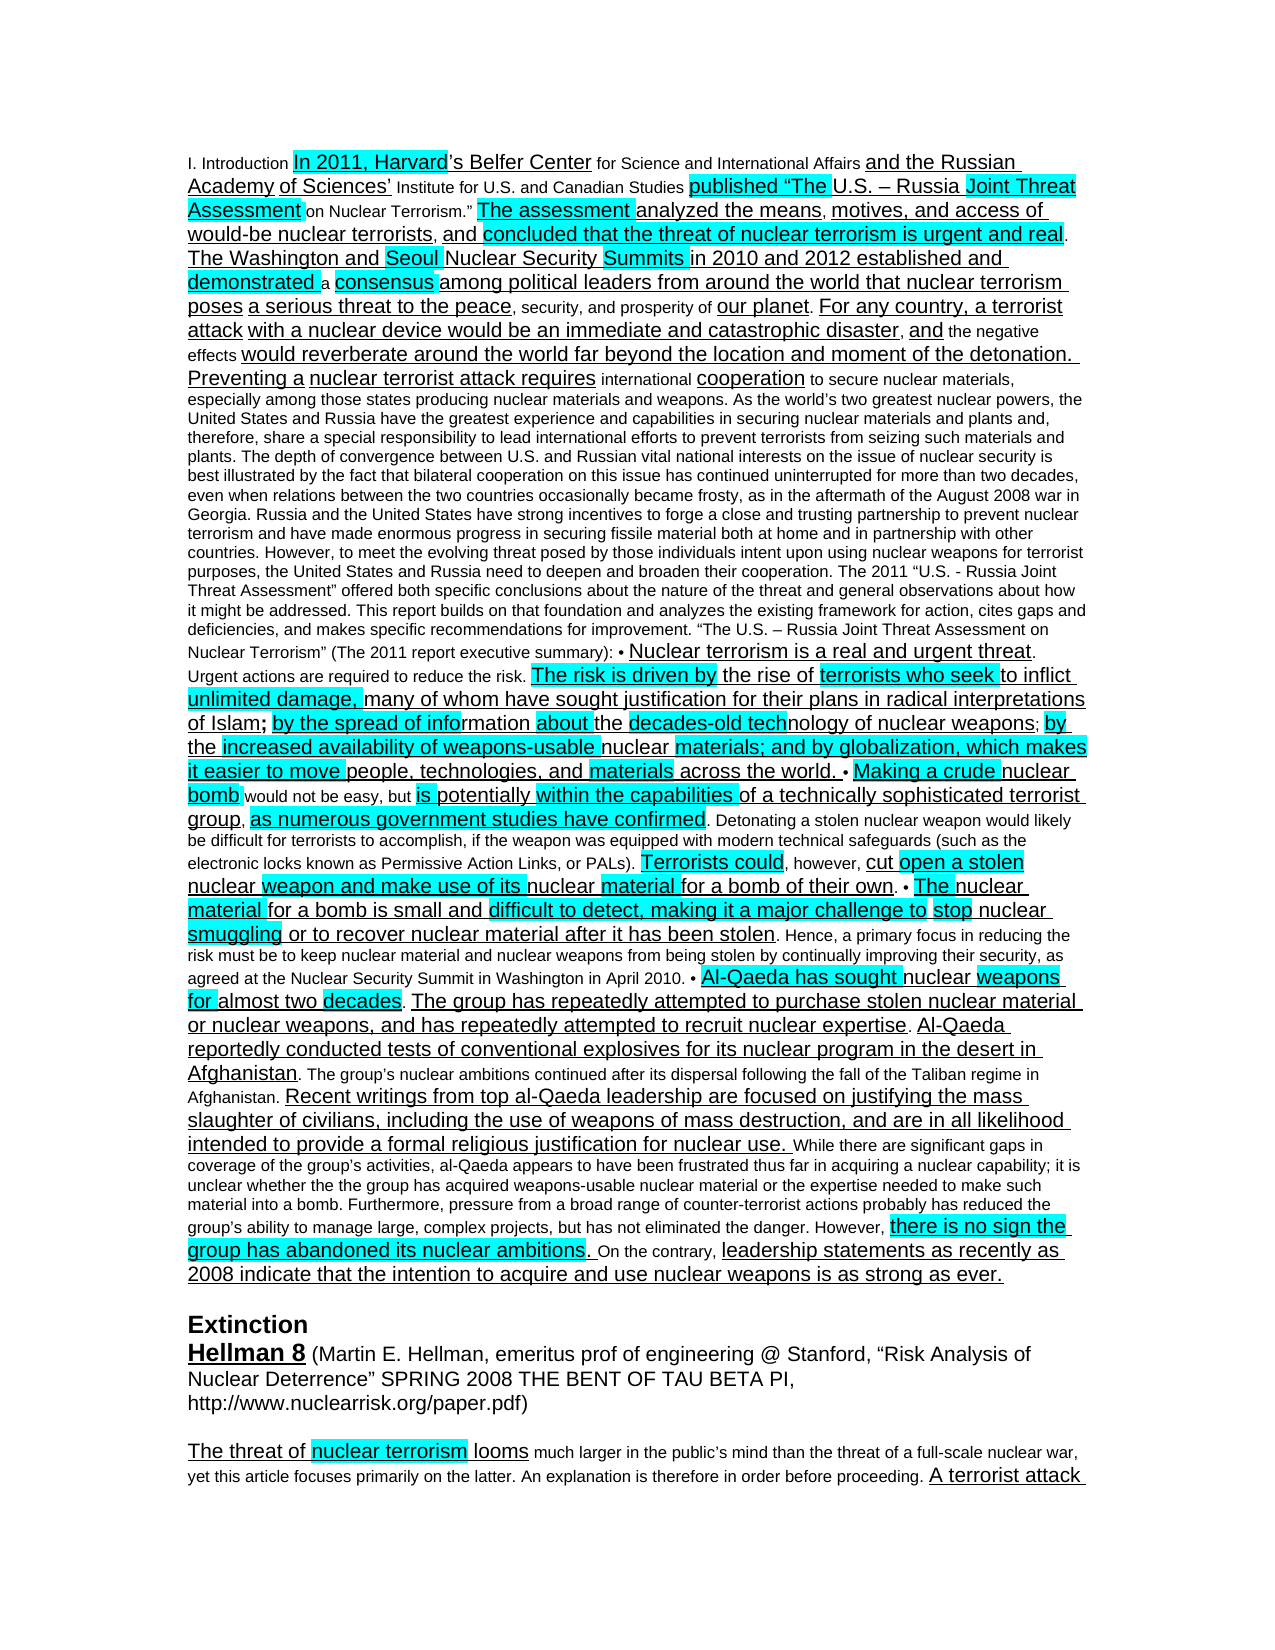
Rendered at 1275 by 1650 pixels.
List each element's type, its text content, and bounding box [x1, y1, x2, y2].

text Hellman 8 (Martin E. Hellman, emeritus prof of engineering @ Stanford, “Risk Analysis of Nuclear Deterrence” SPRING 2008 THE BENT OF TAU BETA PI, http://www.nuclearrisk.org/paper.pdf) [187, 1338, 1087, 1415]
text Extinction [187, 1309, 1087, 1338]
text I. Introduction In 2011, Harvard’s Belfer Center for Science and International Affairs and the Russian Academy of Sciences’ Institute for U.S. and Canadian Studies published “The U.S. – Russia Joint Threat Assessment on Nuclear Terrorism.” The assessment analyzed the means, motives, and access of would-be nuclear terrorists, and concluded that the threat of nuclear terrorism is urgent and real. The Washington and Seoul Nuclear Security Summits in 2010 and 2012 established and demonstrated a consensus among political leaders from around the world that nuclear terrorism poses a serious threat to the peace, security, and prosperity of our planet. For any country, a terrorist attack with a nuclear device would be an immediate and catastrophic disaster, and the negative effects would reverberate around the world far beyond the location and moment of the detonation. Preventing a nuclear terrorist attack requires international cooperation to secure nuclear materials, especially among those states producing nuclear materials and weapons. As the world’s two greatest nuclear powers, the United States and Russia have the greatest experience and capabilities in securing nuclear materials and plants and, therefore, share a special responsibility to lead international efforts to prevent terrorists from seizing such materials and plants. The depth of convergence between U.S. and Russian vital national interests on the issue of nuclear security is best illustrated by the fact that bilateral cooperation on this issue has continued uninterrupted for more than two decades, even when relations between the two countries occasionally became frosty, as in the aftermath of the August 2008 war in Georgia. Russia and the United States have strong incentives to forge a close and trusting partnership to prevent nuclear terrorism and have made enormous progress in securing fissile material both at home and in partnership with other countries. However, to meet the evolving threat posed by those individuals intent upon using nuclear weapons for terrorist purposes, the United States and Russia need to deepen and broaden their cooperation. The 2011 “U.S. - Russia Joint Threat Assessment” offered both specific conclusions about the nature of the threat and general observations about how it might be addressed. This report builds on that foundation and analyzes the existing framework for action, cites gaps and deficiencies, and makes specific recommendations for improvement. “The U.S. – Russia Joint Threat Assessment on Nuclear Terrorism” (The 2011 report executive summary): • Nuclear terrorism is a real and urgent threat. Urgent actions are required to reduce the risk. The risk is driven by the rise of terrorists who seek to inflict unlimited damage, many of whom have sought justification for their plans in radical interpretations of Islam; by the spread of information about the decades-old technology of nuclear weapons; by the increased availability of weapons-usable nuclear materials; and by globalization, which makes it easier to move people, technologies, and materials across the world. • Making a crude nuclear bomb would not be easy, but is potentially within the capabilities of a technically sophisticated terrorist group, as numerous government studies have confirmed. Detonating a stolen nuclear weapon would likely be difficult for terrorists to accomplish, if the weapon was equipped with modern technical safeguards (such as the electronic locks known as Permissive Action Links, or PALs). Terrorists could, however, cut open a stolen nuclear weapon and make use of its nuclear material for a bomb of their own. • The nuclear material for a bomb is small and difficult to detect, making it a major challenge to stop nuclear smuggling or to recover nuclear material after it has been stolen. Hence, a primary focus in reducing the risk must be to keep nuclear material and nuclear weapons from being stolen by continually improving their security, as agreed at the Nuclear Security Summit in Washington in April 2010. • Al-Qaeda has sought nuclear weapons for almost two decades. The group has repeatedly attempted to purchase stolen nuclear material or nuclear weapons, and has repeatedly attempted to recruit nuclear expertise. Al-Qaeda reportedly conducted tests of conventional explosives for its nuclear program in the desert in Afghanistan. The group’s nuclear ambitions continued after its dispersal following the fall of the Taliban regime in Afghanistan. Recent writings from top al-Qaeda leadership are focused on justifying the mass slaughter of civilians, including the use of weapons of mass destruction, and are in all likelihood intended to provide a formal religious justification for nuclear use. While there are significant gaps in coverage of the group’s activities, al-Qaeda appears to have been frustrated thus far in acquiring a nuclear capability; it is unclear whether the the group has acquired weapons-usable nuclear material or the expertise needed to make such material into a bomb. Furthermore, pressure from a broad range of counter-terrorist actions probably has reduced the group’s ability to manage large, complex projects, but has not eliminated the danger. However, there is no sign the group has abandoned its nuclear ambitions. On the contrary, leadership statements as recently as 2008 indicate that the intention to acquire and use nuclear weapons is as strong as ever. [187, 150, 1087, 756]
text I. Introduction In 2011, Harvard’s Belfer Center for Science and International Affairs and the Russian Academy of Sciences’ Institute for U.S. and Canadian Studies published “The U.S. – Russia Joint Threat Assessment on Nuclear Terrorism.” The assessment analyzed the means, motives, and access of would-be nuclear terrorists, and concluded that the threat of nuclear terrorism is urgent and real. The Washington and Seoul Nuclear Security Summits in 2010 and 2012 established and demonstrated a consensus among political leaders from around the world that nuclear terrorism poses a serious threat to the peace, security, and prosperity of our planet. For any country, a terrorist attack with a nuclear device would be an immediate and catastrophic disaster, and the negative effects would reverberate around the world far beyond the location and moment of the detonation. Preventing a nuclear terrorist attack requires international cooperation to secure nuclear materials, especially among those states producing nuclear materials and weapons. As the world’s two greatest nuclear powers, the United States and Russia have the greatest experience and capabilities in securing nuclear materials and plants and, therefore, share a special responsibility to lead international efforts to prevent terrorists from seizing such materials and plants. The depth of convergence between U.S. and Russian vital national interests on the issue of nuclear security is best illustrated by the fact that bilateral cooperation on this issue has continued uninterrupted for more than two decades, even when relations between the two countries occasionally became frosty, as in the aftermath of the August 2008 war in Georgia. Russia and the United States have strong incentives to forge a close and trusting partnership to prevent nuclear terrorism and have made enormous progress in securing fissile material both at home and in partnership with other countries. However, to meet the evolving threat posed by those individuals intent upon using nuclear weapons for terrorist purposes, the United States and Russia need to deepen and broaden their cooperation. The 2011 “U.S. - Russia Joint Threat Assessment” offered both specific conclusions about the nature of the threat and general observations about how it might be addressed. This report builds on that foundation and analyzes the existing framework for action, cites gaps and deficiencies, and makes specific recommendations for improvement. “The U.S. – Russia Joint Threat Assessment on Nuclear Terrorism” (The 2011 report executive summary): • Nuclear terrorism is a real and urgent threat. Urgent actions are required to reduce the risk. The risk is driven by the rise of terrorists who seek to inflict unlimited damage, many of whom have sought justification for their plans in radical interpretations of Islam; by the spread of information about the decades-old technology of nuclear weapons; by the increased availability of weapons-usable nuclear materials; and by globalization, which makes it easier to move people, technologies, and materials across the world. • Making a crude nuclear bomb would not be easy, but is potentially within the capabilities of a technically sophisticated terrorist group, as numerous government studies have confirmed. Detonating a stolen nuclear weapon would likely be difficult for terrorists to accomplish, if the weapon was equipped with modern technical safeguards (such as the electronic locks known as Permissive Action Links, or PALs). Terrorists could, however, cut open a stolen nuclear weapon and make use of its nuclear material for a bomb of their own. • The nuclear material for a bomb is small and difficult to detect, making it a major challenge to stop nuclear smuggling or to recover nuclear material after it has been stolen. Hence, a primary focus in reducing the risk must be to keep nuclear material and nuclear weapons from being stolen by continually improving their security, as agreed at the Nuclear Security Summit in Washington in April 2010. • Al-Qaeda has sought nuclear weapons for almost two decades. The group has repeatedly attempted to purchase stolen nuclear material or nuclear weapons, and has repeatedly attempted to recruit nuclear expertise. Al-Qaeda reportedly conducted tests of conventional explosives for its nuclear program in the desert in Afghanistan. The group’s nuclear ambitions continued after its dispersal following the fall of the Taliban regime in Afghanistan. Recent writings from top al-Qaeda leadership are focused on justifying the mass slaughter of civilians, including the use of weapons of mass destruction, and are in all likelihood intended to provide a formal religious justification for nuclear use. While there are significant gaps in coverage of the group’s activities, al-Qaeda appears to have been frustrated thus far in acquiring a nuclear capability; it is unclear whether the the group has acquired weapons-usable nuclear material or the expertise needed to make such material into a bomb. Furthermore, pressure from a broad range of counter-terrorist actions probably has reduced the group’s ability to manage large, complex projects, but has not eliminated the danger. However, there is no sign the group has abandoned its nuclear ambitions. On the contrary, leadership statements as recently as 2008 indicate that the intention to acquire and use nuclear weapons is as strong as ever. [187, 757, 1087, 1286]
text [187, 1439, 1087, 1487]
